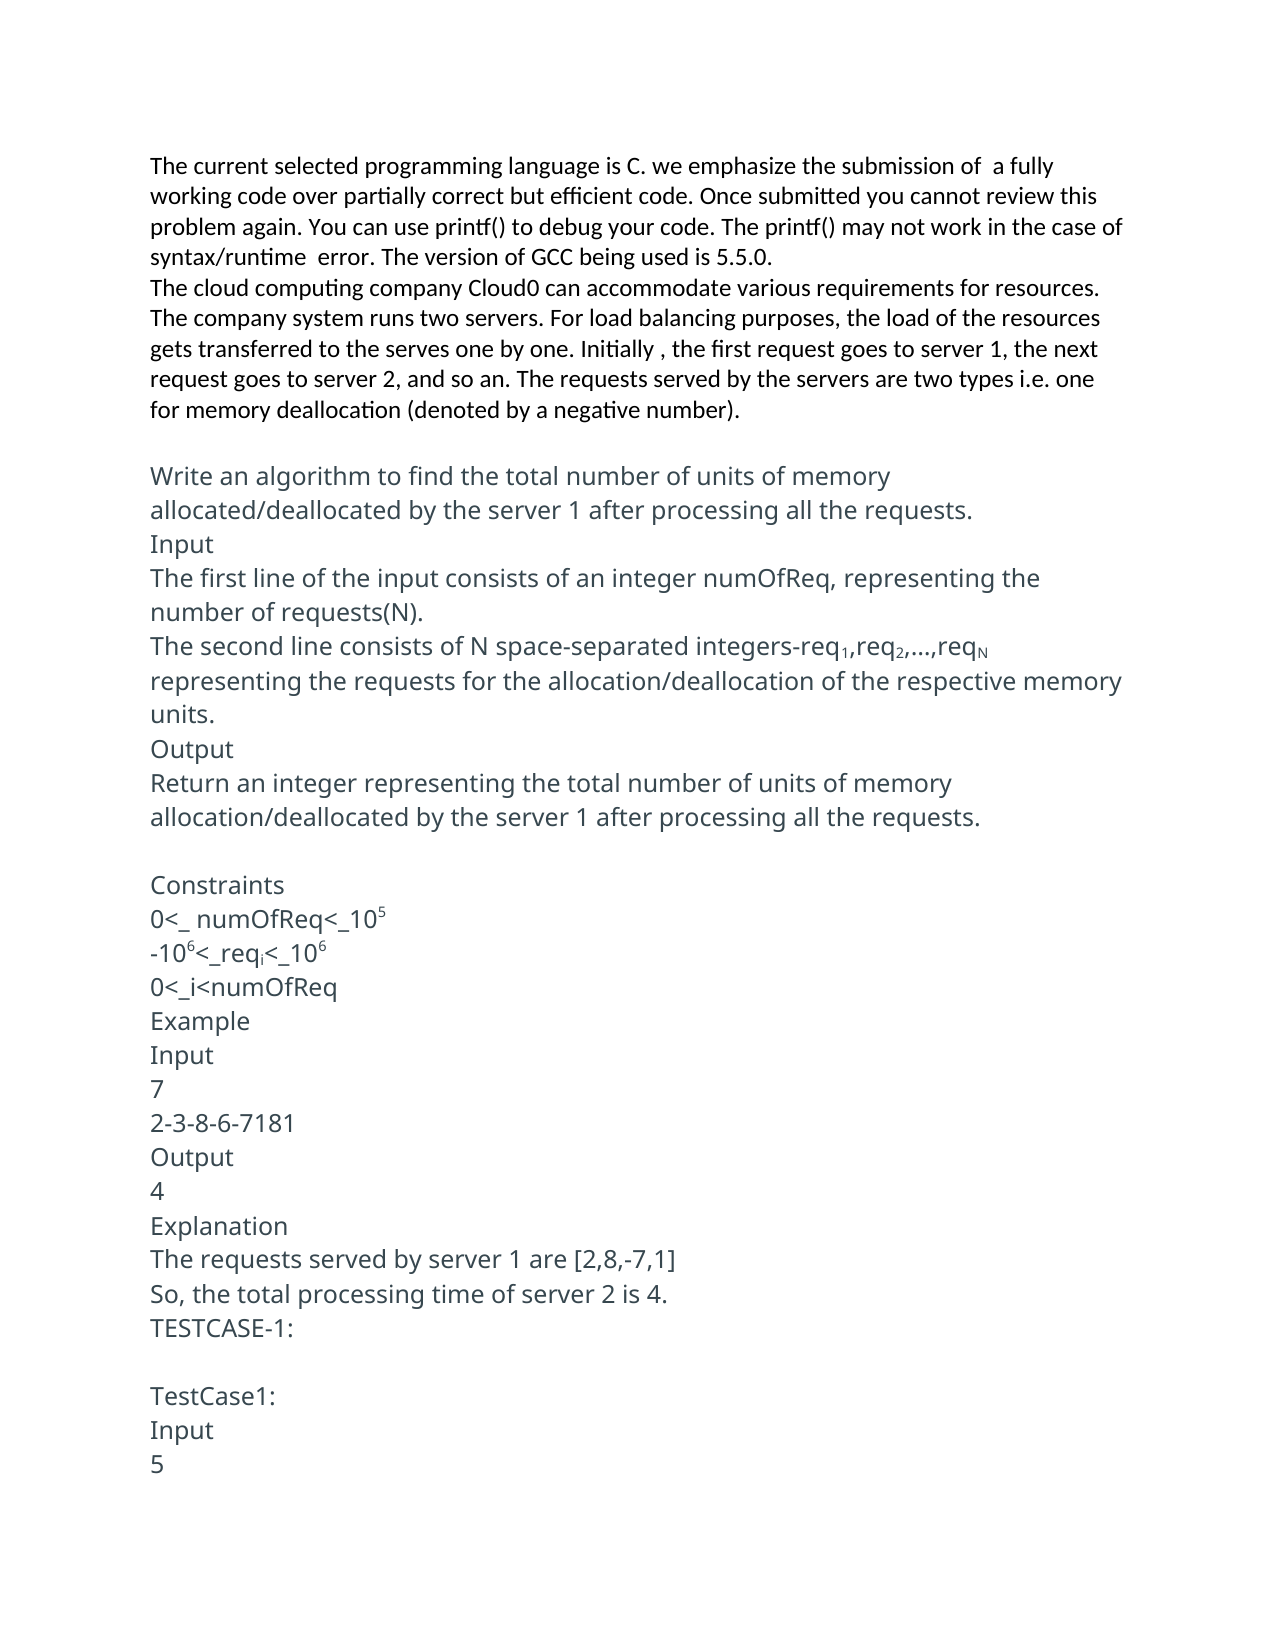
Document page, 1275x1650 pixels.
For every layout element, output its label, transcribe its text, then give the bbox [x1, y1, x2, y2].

text Output [150, 731, 1125, 765]
text TESTCASE-1: [150, 1310, 1125, 1344]
text Write an algorithm to find the total number of units of memory allocated/deallocated by the server 1 after processing all the requests. [150, 459, 1125, 527]
text The current selected programming language is C. we emphasize the submission of a fully working code over partially correct but efficient code. Once submitted you cannot review this problem again. You can use printf() to debug your code. The printf() may not work in the case of syntax/runtime error. The version of GCC being used is 5.5.0. [150, 150, 1125, 272]
text 2-3-8-6-7181 [150, 1106, 1125, 1140]
text TestCase1: [150, 1378, 1125, 1412]
text -106<_reqi<_106 [150, 936, 1125, 970]
text Input [150, 1038, 1125, 1072]
text The cloud computing company Cloud0 can accommodate various requirements for resources. The company system runs two servers. For load balancing purposes, the load of the resources gets transferred to the serves one by one. Initially , the first request goes to server 1, the next request goes to server 2, and so an. The requests served by the servers are two types i.e. one for memory deallocation (denoted by a negative number). [150, 272, 1125, 425]
text So, the total processing time of server 2 is 4. [150, 1276, 1125, 1310]
text The first line of the input consists of an integer numOfReq, representing the number of requests(N). [150, 561, 1125, 629]
text 4 [150, 1174, 1125, 1208]
text The requests served by server 1 are [2,8,-7,1] [150, 1242, 1125, 1276]
text Input [150, 1412, 1125, 1447]
text Output [150, 1140, 1125, 1174]
text Explanation [150, 1208, 1125, 1242]
text Example [150, 1004, 1125, 1038]
text 5 [150, 1447, 1125, 1481]
text Return an integer representing the total number of units of memory allocation/deallocated by the server 1 after processing all the requests. [150, 765, 1125, 833]
text The second line consists of N space-separated integers-req1,req2,…,reqN representing the requests for the allocation/deallocation of the respective memory units. [150, 629, 1125, 731]
text 7 [150, 1072, 1125, 1106]
text Constraints [150, 867, 1125, 902]
text Input [150, 527, 1125, 561]
text 0<_i<numOfReq [150, 970, 1125, 1004]
text 0<_ numOfReq<_105 [150, 902, 1125, 936]
